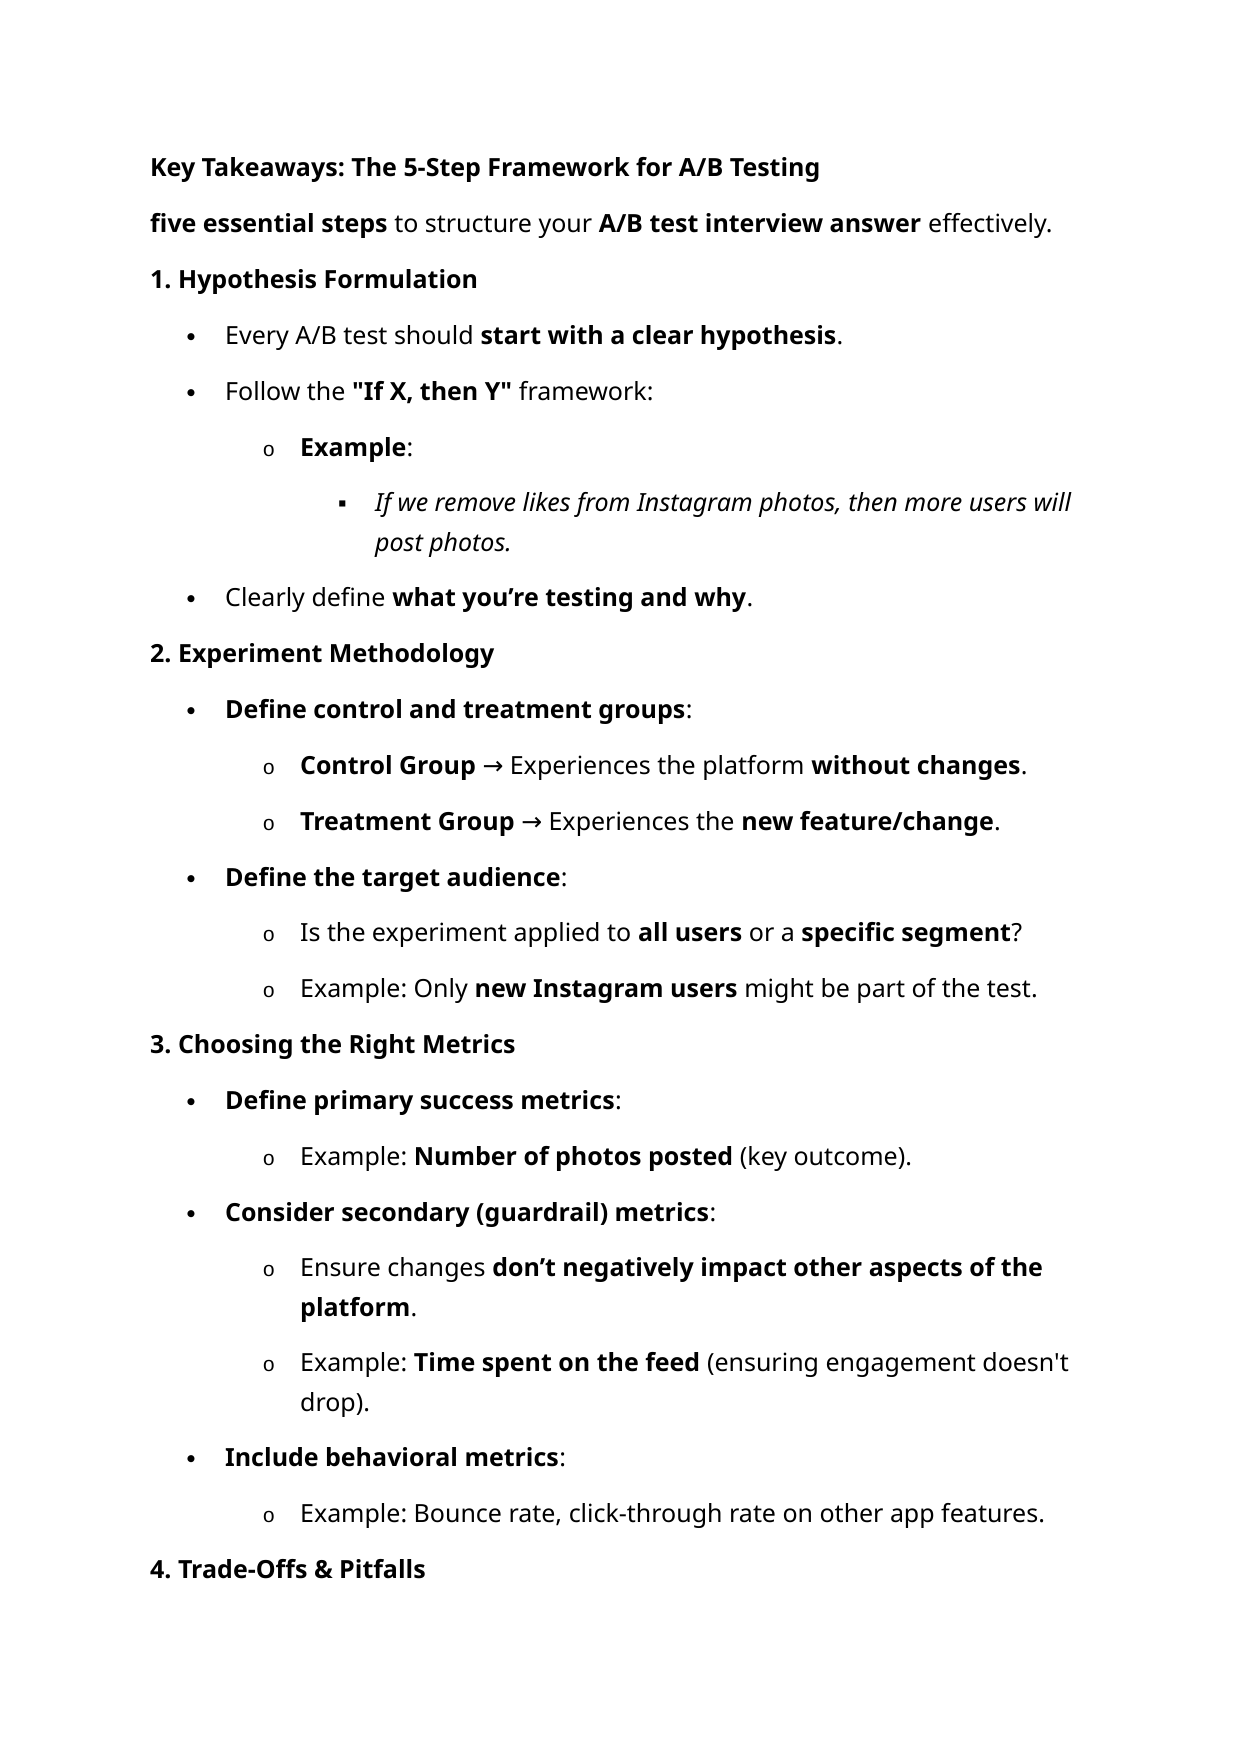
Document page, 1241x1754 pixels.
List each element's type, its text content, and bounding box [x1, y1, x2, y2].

list Example: Number of photos posted (key outcome). [262, 1138, 1090, 1172]
list Example: [262, 429, 1090, 463]
list Control Group → Experiences the platform without changes. [262, 747, 1090, 782]
text 4. Trade-Offs & Pitfalls [150, 1552, 1090, 1586]
list Is the experiment applied to all users or a specific segment? [262, 915, 1090, 949]
list Clearly define what you’re testing and why. [187, 580, 1090, 614]
list Include behavioral metrics: [187, 1440, 1090, 1474]
list Treatment Group → Experiences the new feature/change. [262, 803, 1090, 837]
list If we remove likes from Instagram photos, then more users will post photos. [337, 485, 1090, 558]
text 2. Experiment Methodology [150, 636, 1090, 670]
list Define control and treatment groups: [187, 692, 1090, 726]
list Example: Time spent on the feed (ensuring engagement doesn't drop). [262, 1345, 1090, 1418]
list Ensure changes don’t negatively impact other aspects of the platform. [262, 1250, 1090, 1323]
text five essential steps to structure your A/B test interview answer effectively. [150, 206, 1090, 240]
list Define the target audience: [187, 859, 1090, 893]
list Consider secondary (guardrail) metrics: [187, 1194, 1090, 1228]
text 1. Hypothesis Formulation [150, 262, 1090, 296]
text 3. Choosing the Right Metrics [150, 1027, 1090, 1061]
list Example: Only new Instagram users might be part of the test. [262, 971, 1090, 1005]
list Follow the "If X, then Y" framework: [187, 373, 1090, 407]
text Key Takeaways: The 5-Step Framework for A/B Testing [150, 150, 1090, 184]
list Every A/B test should start with a clear hypothesis. [187, 317, 1090, 352]
list Define primary success metrics: [187, 1082, 1090, 1117]
list Example: Bounce rate, click-through rate on other app features. [262, 1496, 1090, 1530]
